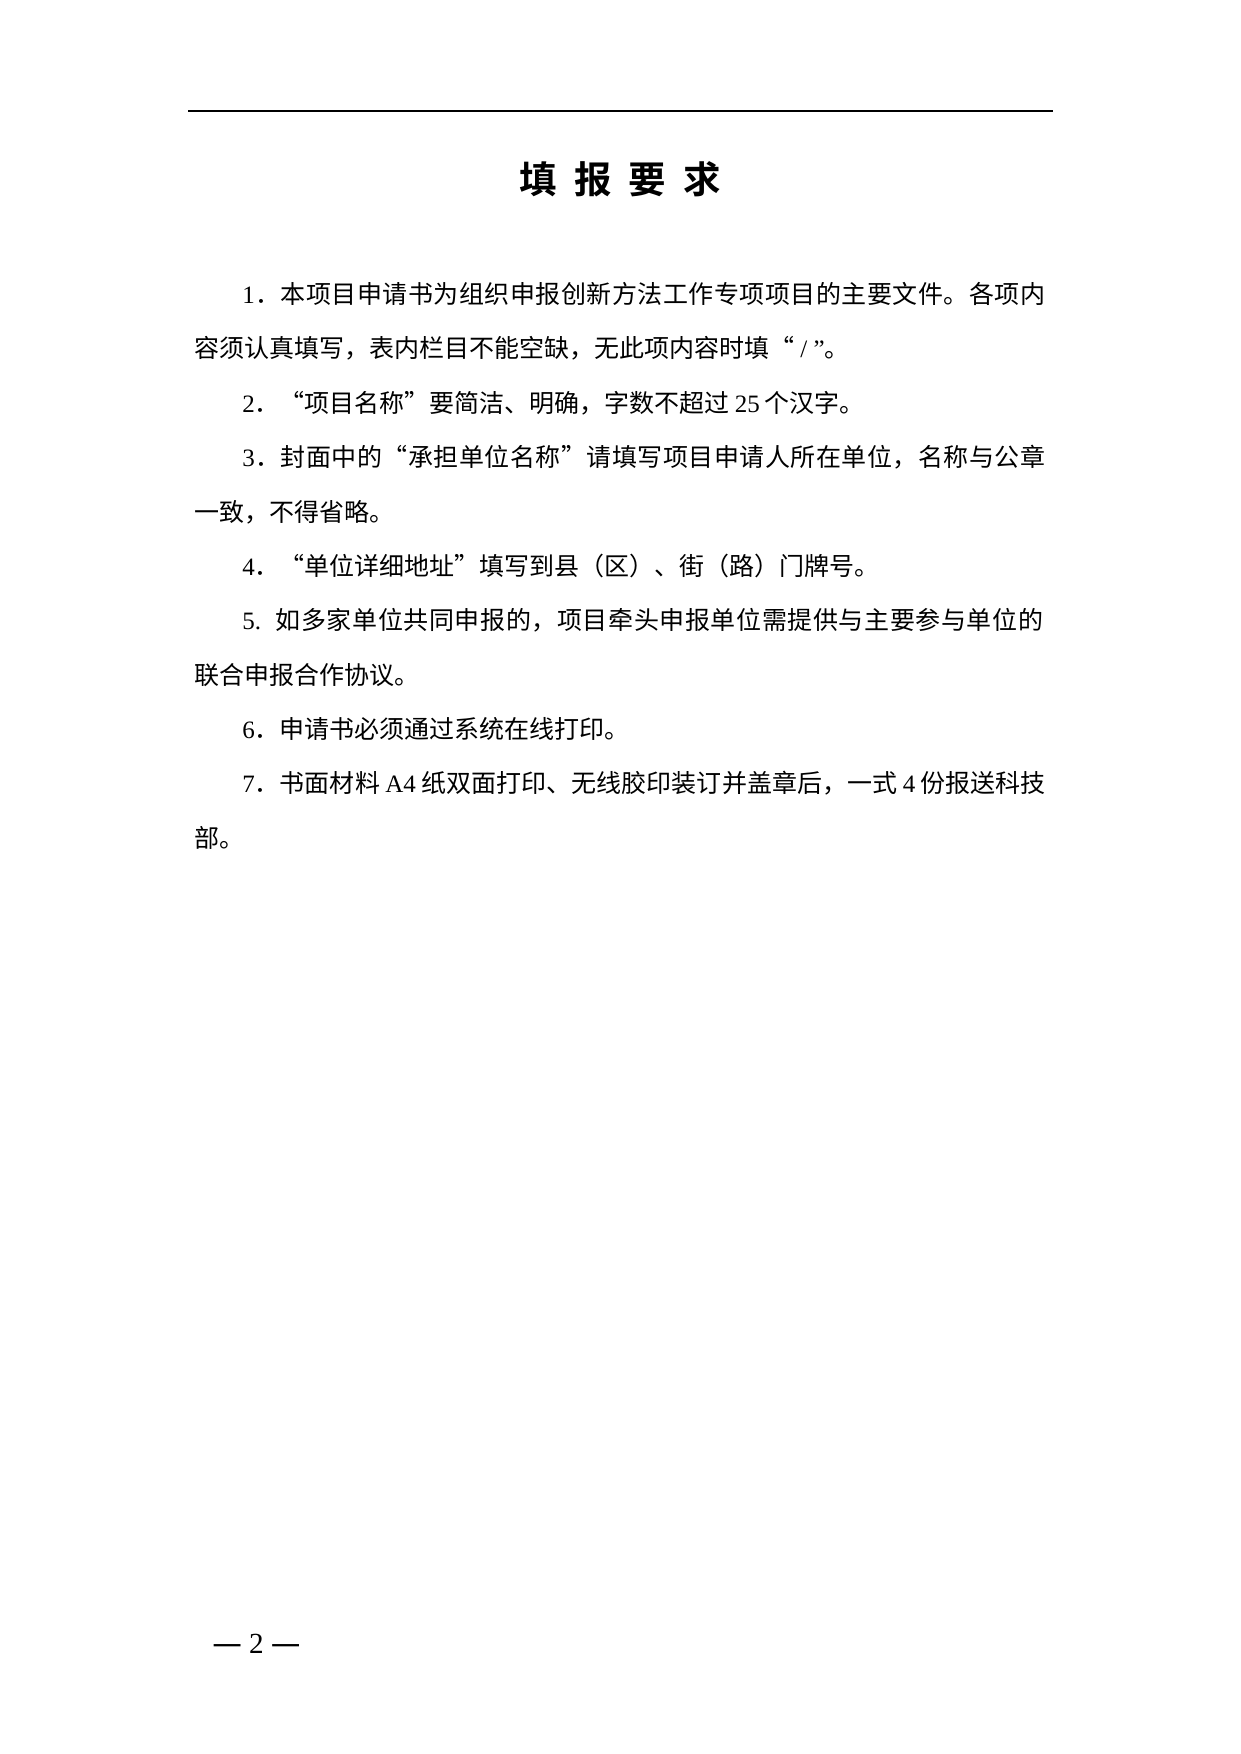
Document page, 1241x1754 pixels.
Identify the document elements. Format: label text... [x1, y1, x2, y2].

text 5. 如多家单位共同申报的，项目牵头申报单位需提供与主要参与单位的联合申报合作协议。 [194, 601, 1046, 691]
text 2．“项目名称”要简洁、明确，字数不超过25个汉字。 [194, 383, 1046, 419]
text 4．“单位详细地址”填写到县（区）、街（路）门牌号。 [194, 546, 1046, 583]
text 填 报 要 求 [194, 150, 1046, 204]
text 1．本项目申请书为组织申报创新方法工作专项项目的主要文件。各项内容须认真填写，表内栏目不能空缺，无此项内容时填“ / ”。 [194, 274, 1046, 365]
text 6．申请书必须通过系统在线打印。 [194, 709, 1046, 746]
text 3．封面中的“承担单位名称”请填写项目申请人所在单位，名称与公章一致，不得省略。 [194, 438, 1046, 528]
text 7．书面材料A4纸双面打印、无线胶印装订并盖章后，一式4份报送科技部。 [194, 764, 1046, 854]
